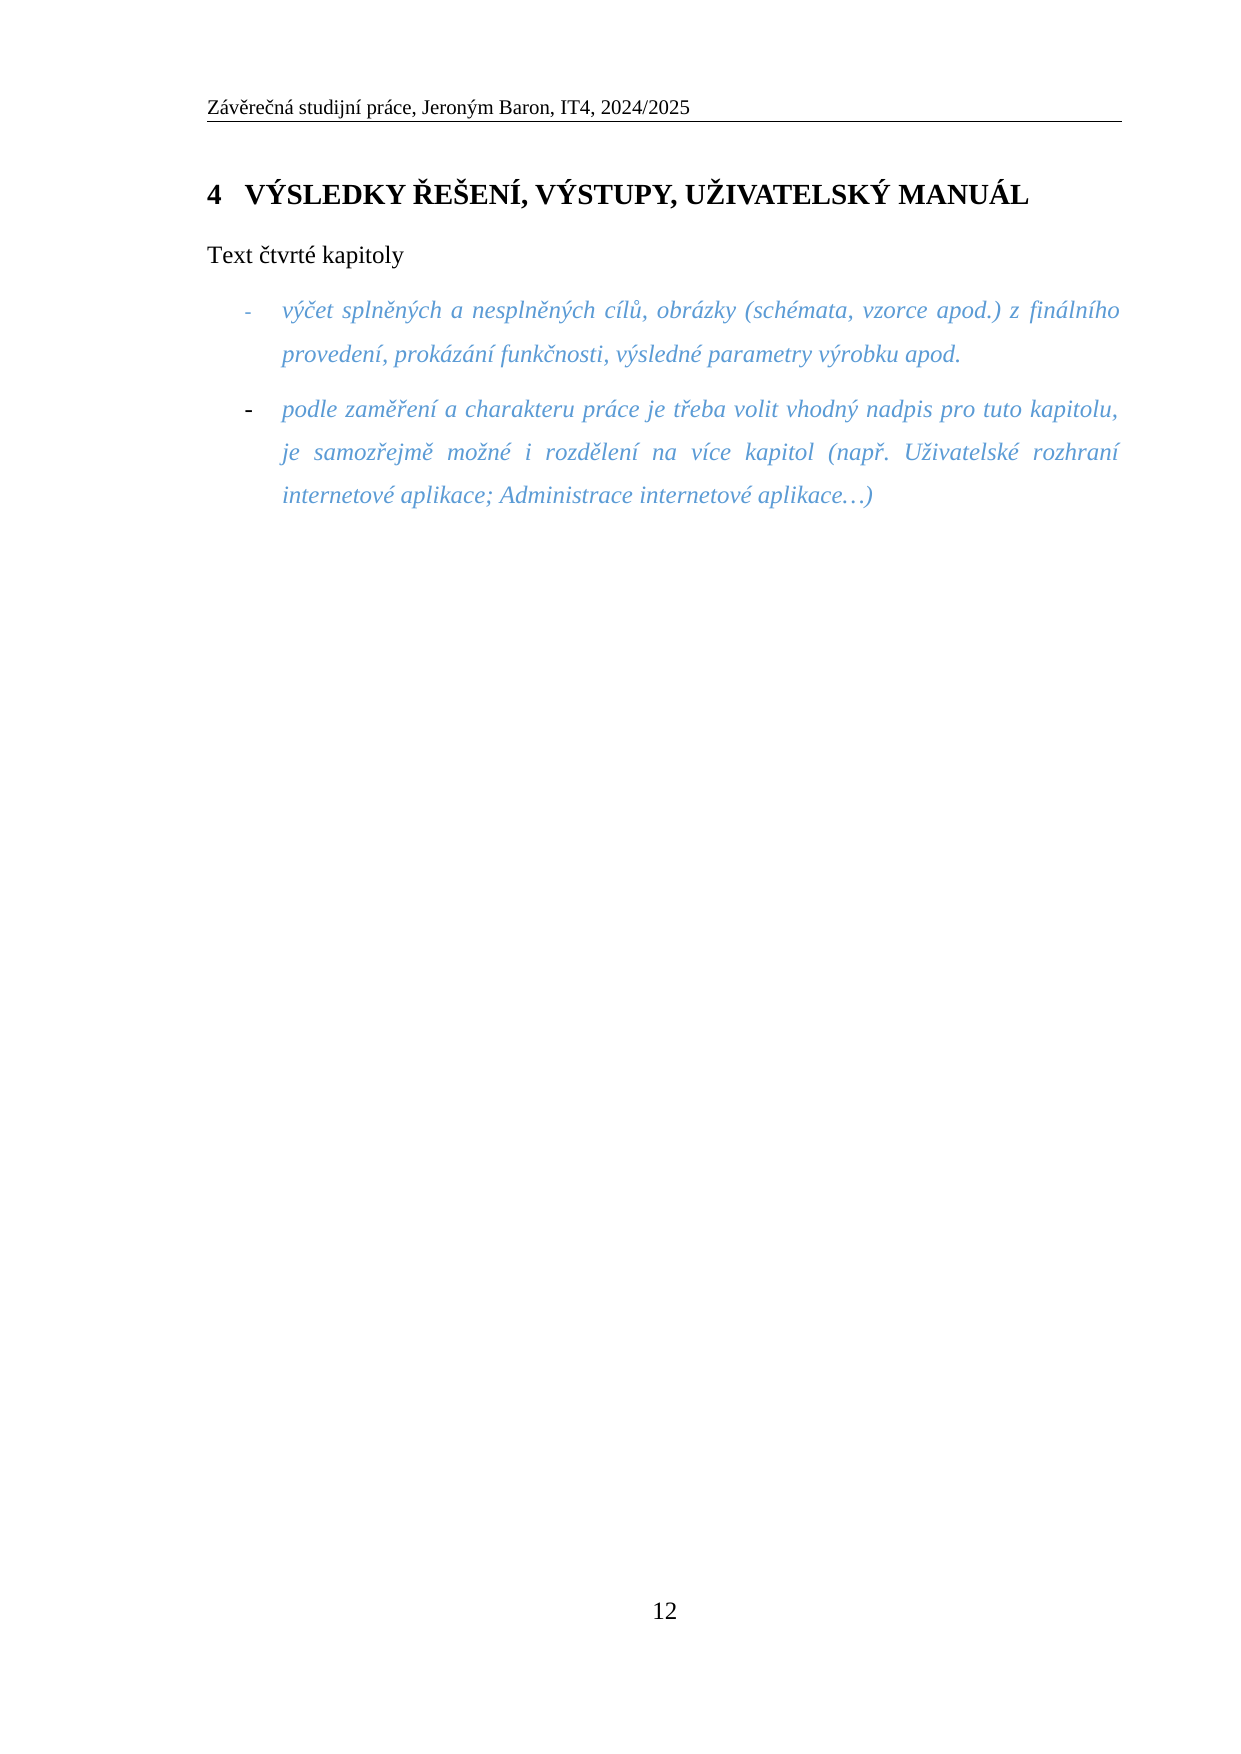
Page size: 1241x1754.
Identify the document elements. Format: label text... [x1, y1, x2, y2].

list výčet splněných a nesplněných cílů, obrázky (schémata, vzorce apod.) z finálního provedení, prokázání funkčnosti, výsledné parametry výrobku apod. [244, 296, 1122, 367]
list podle zaměření a charakteru práce je třeba volit vhodný nadpis pro tuto kapitolu, je samozřejmě možné i rozdělení na více kapitol (např. Uživatelské rozhraní internetové aplikace; Administrace internetové aplikace…) [244, 394, 1122, 509]
text Text čtvrté kapitoly [207, 240, 1122, 269]
subtitle Výsledky řešení, výstupy, uživatelský manuál [207, 177, 1122, 211]
